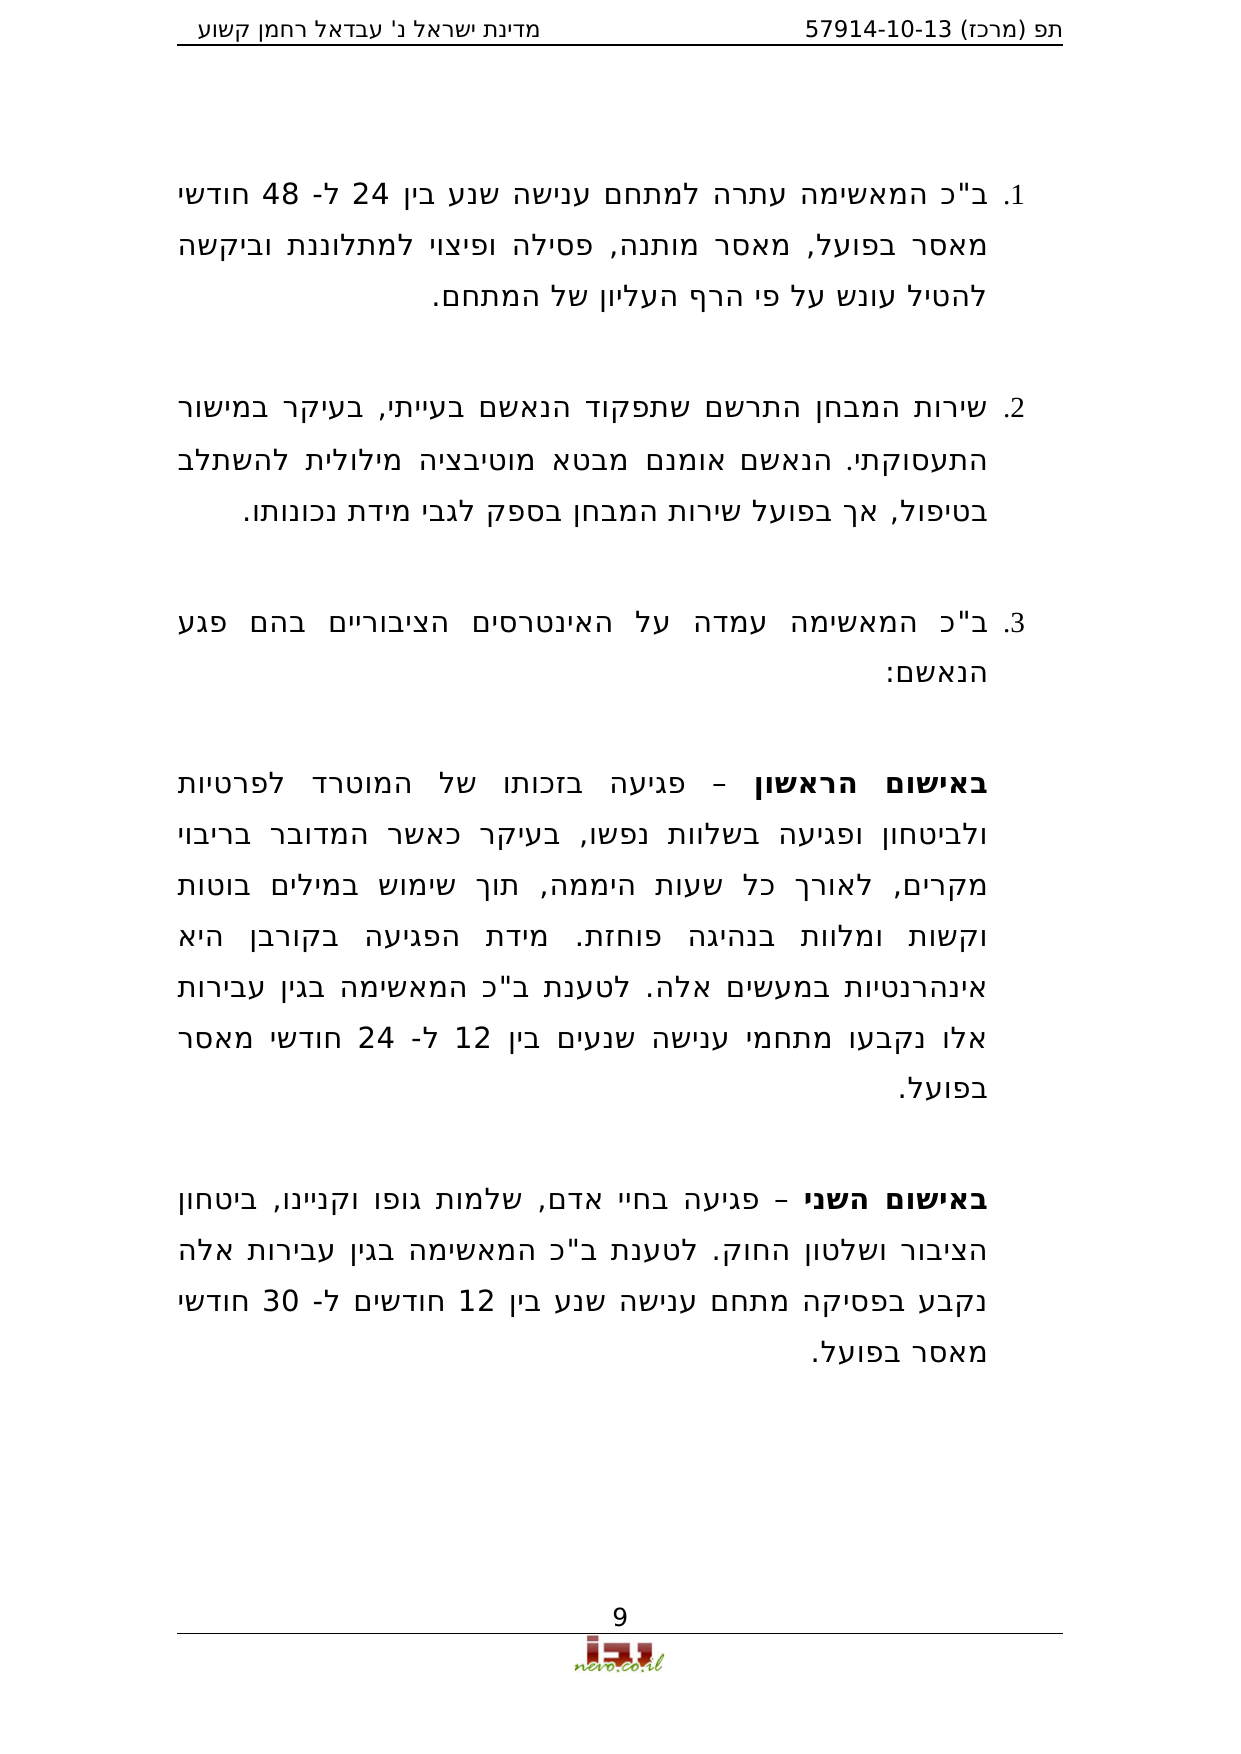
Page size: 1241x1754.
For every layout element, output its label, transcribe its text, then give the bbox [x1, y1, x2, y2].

list ב"כ המאשימה עתרה למתחם ענישה שנע בין 24 ל- 48 חודשי מאסר בפועל, מאסר מותנה, פסילה ופיצוי למתלוננת וביקשה להטיל עונש על פי הרף העליון של המתחם. [177, 177, 1026, 313]
list ב"כ המאשימה עמדה על האינטרסים הציבוריים בהם פגע הנאשם: [177, 605, 1026, 690]
text באישום הראשון – פגיעה בזכותו של המוטרד לפרטיות ולביטחון ופגיעה בשלוות נפשו, בעיקר כאשר המדובר בריבוי מקרים, לאורך כל שעות היממה, תוך שימוש במילים בוטות וקשות ומלוות בנהיגה פוחזת. מידת הפגיעה בקורבן היא אינהרנטיות במעשים אלה. לטענת ב"כ המאשימה בגין עבירות אלו נקבעו מתחמי ענישה שנעים בין 12 ל- 24 חודשי מאסר בפועל. [177, 766, 988, 1106]
list שירות המבחן התרשם שתפקוד הנאשם בעייתי, בעיקר במישור התעסוקתי. הנאשם אומנם מבטא מוטיבציה מילולית להשתלב בטיפול, אך בפועל שירות המבחן בספק לגבי מידת נכונותו. [177, 390, 1026, 528]
text באישום השני – פגיעה בחיי אדם, שלמות גופו וקניינו, ביטחון הציבור ושלטון החוק. לטענת ב"כ המאשימה בגין עבירות אלה נקבע בפסיקה מתחם ענישה שנע בין 12 חודשים ל- 30 חודשי מאסר בפועל. [177, 1182, 988, 1369]
picture [574, 1635, 666, 1673]
